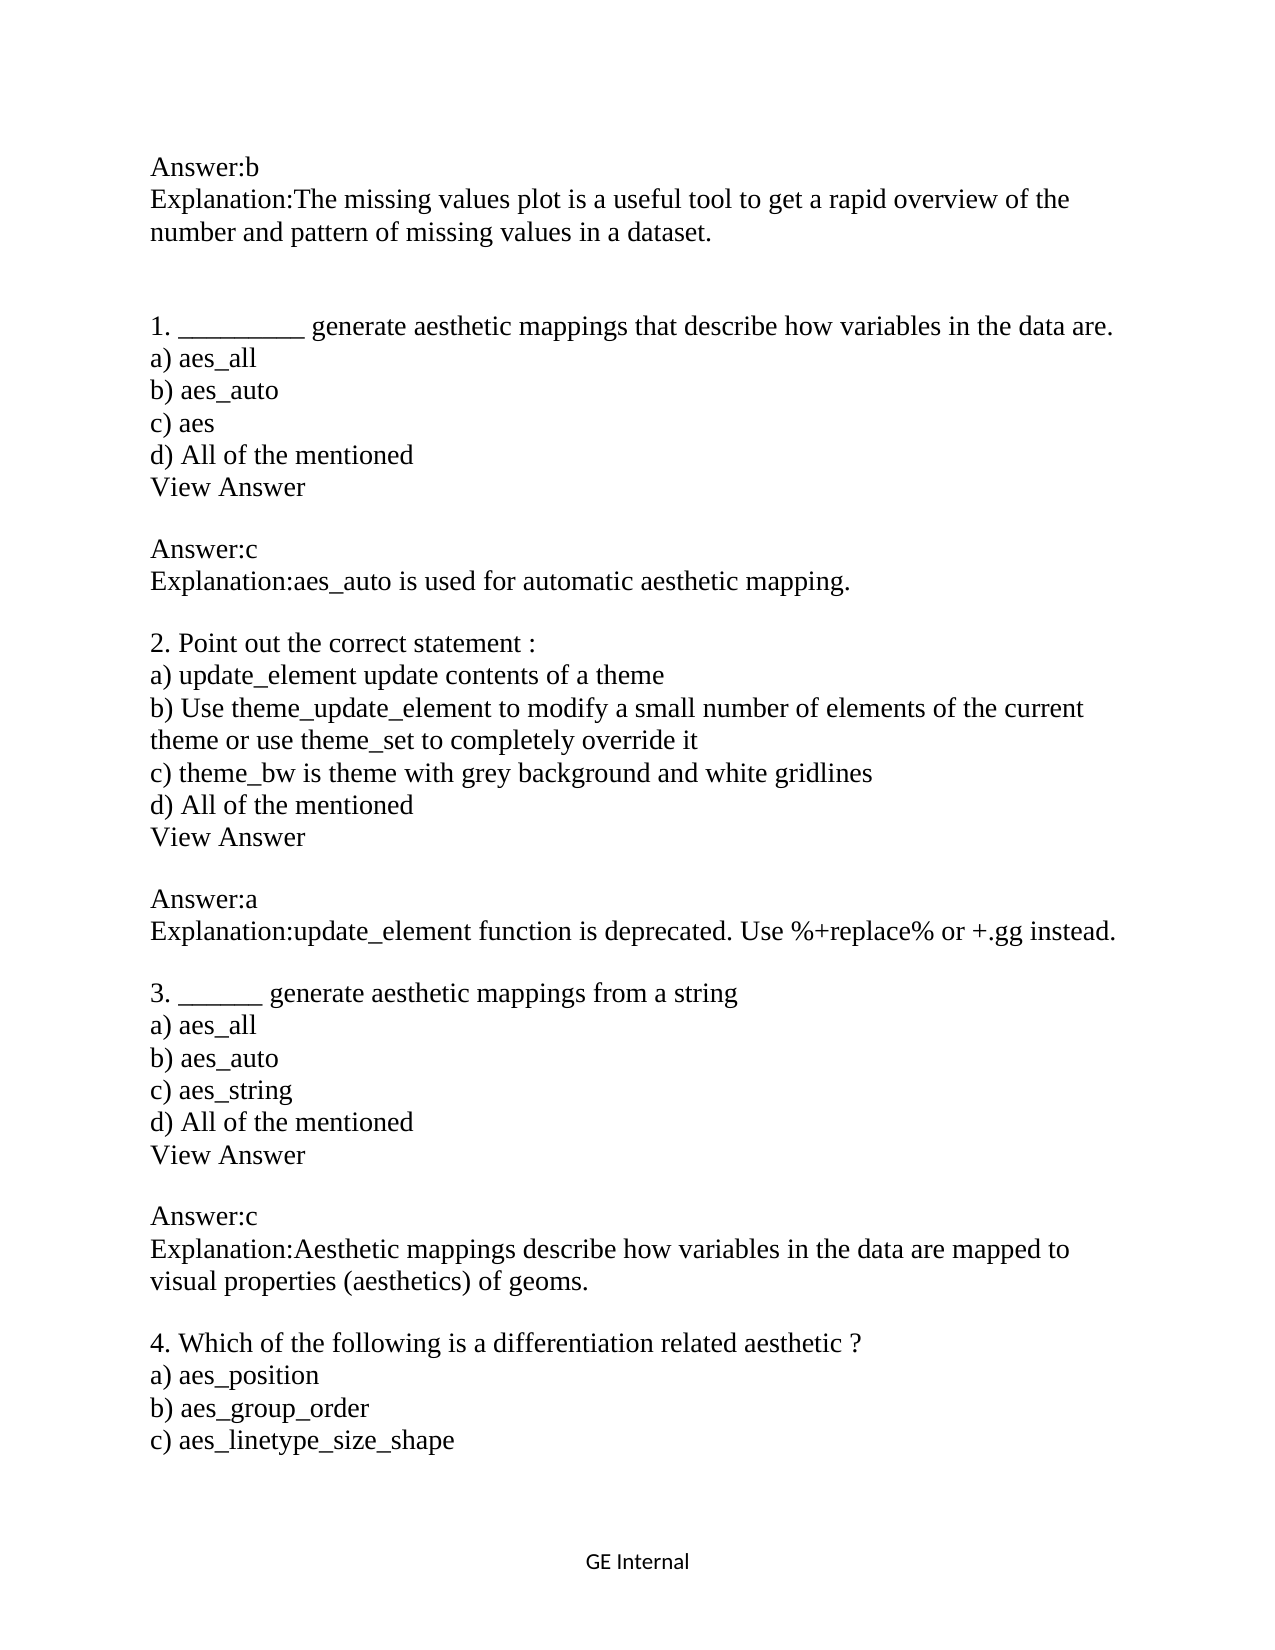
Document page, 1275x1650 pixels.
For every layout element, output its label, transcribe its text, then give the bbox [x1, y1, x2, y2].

text Answer:c Explanation:aes_auto is used for automatic aesthetic mapping. [150, 532, 1125, 597]
text 1. _________ generate aesthetic mappings that describe how variables in the data are. a) aes_all b) aes_auto c) aes d) All of the mentioned View Answer [150, 308, 1125, 503]
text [150, 1326, 1125, 1455]
text Answer:c Explanation:Aesthetic mappings describe how variables in the data are mapped to visual properties (aesthetics) of geoms. [150, 1199, 1125, 1297]
text 3. ______ generate aesthetic mappings from a string a) aes_all b) aes_auto c) aes_string d) All of the mentioned View Answer [150, 976, 1125, 1170]
text Answer:a Explanation:update_element function is deprecated. Use %+replace% or +.gg instead. [150, 882, 1125, 947]
text 2. Point out the correct statement : a) update_element update contents of a theme b) Use theme_update_element to modify a small number of elements of the current theme or use theme_set to completely override it c) theme_bw is theme with grey background and white gridlines d) All of the mentioned View Answer [150, 626, 1125, 853]
text Answer:b Explanation:The missing values plot is a useful tool to get a rapid overview of the number and pattern of missing values in a dataset. [150, 150, 1125, 247]
